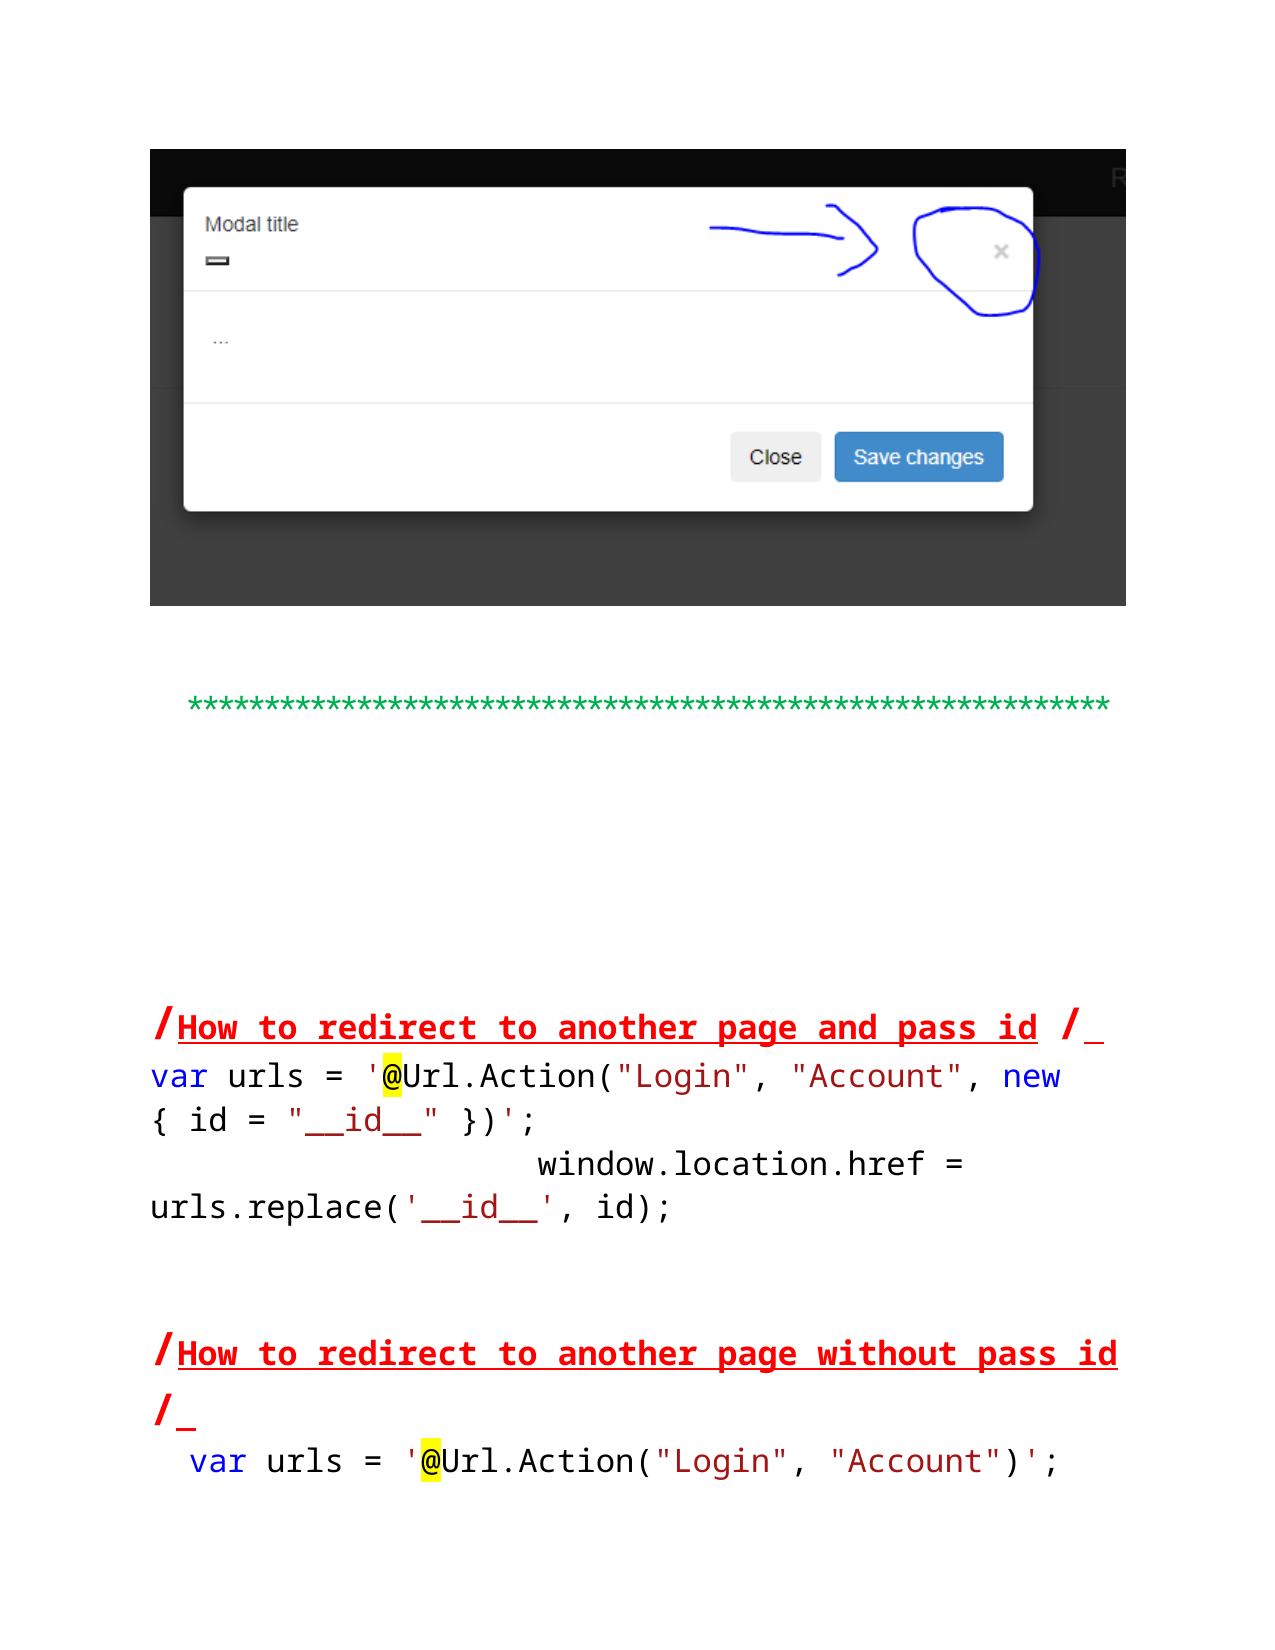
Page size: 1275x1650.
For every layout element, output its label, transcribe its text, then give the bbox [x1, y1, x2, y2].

text /How to redirect to another page and pass id / [150, 990, 1125, 1053]
text /How to redirect to another page without pass id / [150, 1316, 1125, 1438]
text window.location.href = urls.replace('__id__', id); [150, 1141, 1125, 1228]
picture [150, 149, 1126, 606]
text var urls = '@Url.Action("Login", "Account")'; [150, 1438, 421, 1482]
text ************************************************************ [187, 686, 1125, 732]
text var urls = '@Url.Action("Login", "Account")'; [441, 1438, 1125, 1482]
text var urls = '@Url.Action("Login", "Account", new { id = "__id__" })'; [150, 1053, 1125, 1141]
